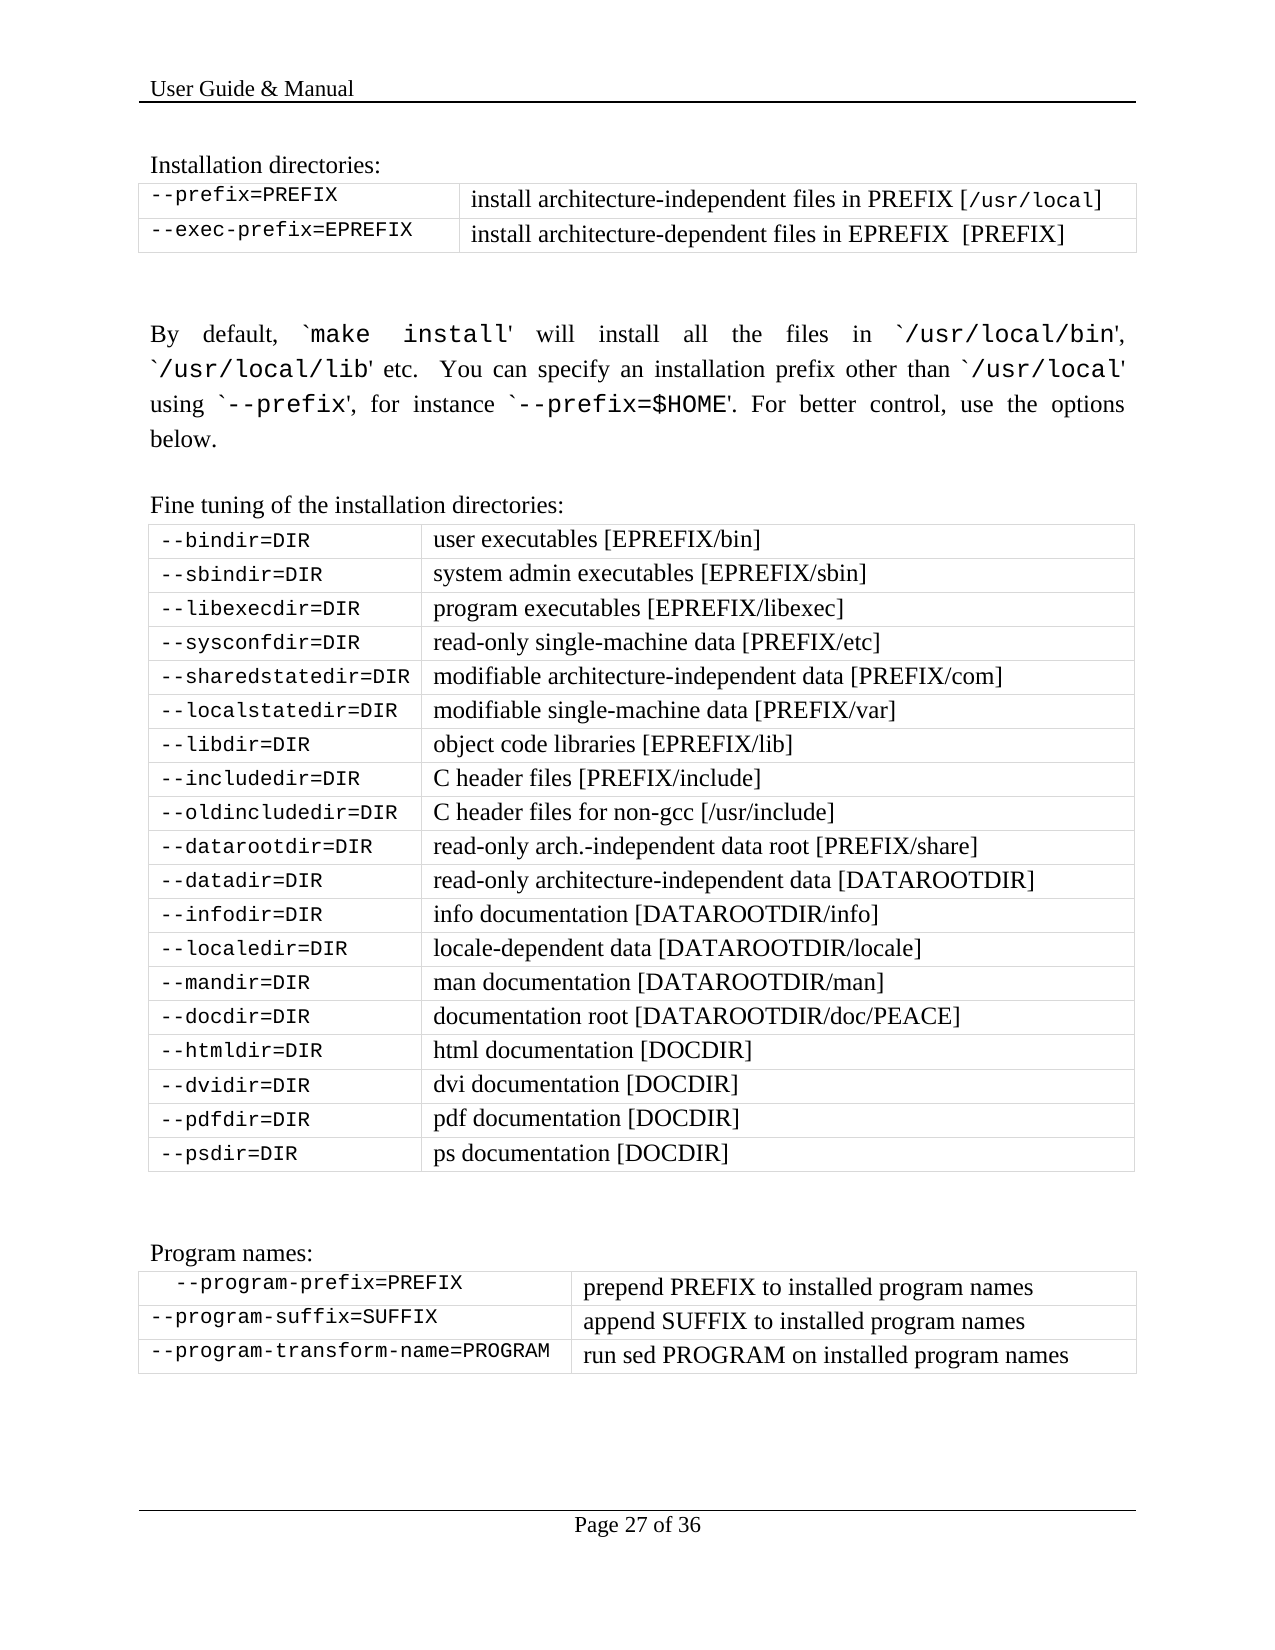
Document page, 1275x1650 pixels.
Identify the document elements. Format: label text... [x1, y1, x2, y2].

table_cell read-only arch.-independent data root [PREFIX/share] [422, 831, 1134, 864]
table_cell read-only architecture-independent data [DATAROOTDIR] [422, 865, 1134, 898]
table_cell --sharedstatedir=DIR [149, 661, 421, 694]
table_cell --sysconfdir=DIR [149, 627, 421, 660]
table_cell pdf documentation [DOCDIR] [422, 1104, 1134, 1137]
table_cell ps documentation [DOCDIR] [422, 1138, 1134, 1171]
text By default, `make install' will install all the files in `/usr/local/bin', `/usr/local/lib' etc. You can specify an installation prefix other than `/usr/local' using `--prefix', for instance `--prefix=$HOME'. For better control, use the options below. [150, 319, 1125, 453]
table_cell documentation root [DATAROOTDIR/doc/PEACE] [422, 1001, 1134, 1034]
table_cell --sbindir=DIR [149, 559, 421, 592]
table_cell program executables [EPREFIX/libexec] [422, 593, 1134, 626]
table_cell C header files [PREFIX/include] [422, 763, 1134, 796]
table_cell --program-suffix=SUFFIX [139, 1306, 571, 1339]
table_cell --libdir=DIR [149, 729, 421, 762]
table_cell info documentation [DATAROOTDIR/info] [422, 899, 1134, 932]
table_cell object code libraries [EPREFIX/lib] [422, 729, 1134, 762]
table_header --bindir=DIR [149, 525, 421, 557]
table_cell run sed PROGRAM on installed program names [572, 1340, 1136, 1373]
table_cell --includedir=DIR [149, 763, 421, 796]
table_cell modifiable single-machine data [PREFIX/var] [422, 695, 1134, 728]
table_cell --localstatedir=DIR [149, 695, 421, 728]
table_cell --docdir=DIR [149, 1001, 421, 1034]
table_cell --program-transform-name=PROGRAM [139, 1340, 571, 1373]
table_header --program-prefix=PREFIX [139, 1272, 571, 1305]
text Installation directories: [150, 150, 1125, 179]
text Program names: [150, 1238, 1125, 1266]
table_cell dvi documentation [DOCDIR] [422, 1070, 1134, 1102]
table_cell C header files for non-gcc [/usr/include] [422, 797, 1134, 830]
table_header prepend PREFIX to installed program names [572, 1272, 1136, 1305]
table_cell system admin executables [EPREFIX/sbin] [422, 559, 1134, 592]
table_cell --datarootdir=DIR [149, 831, 421, 864]
table_cell read-only single-machine data [PREFIX/etc] [422, 627, 1134, 660]
table_cell append SUFFIX to installed program names [572, 1306, 1136, 1339]
table_cell --oldincludedir=DIR [149, 797, 421, 830]
table_cell locale-dependent data [DATAROOTDIR/locale] [422, 933, 1134, 966]
table_cell --htmldir=DIR [149, 1035, 421, 1068]
table_cell --dvidir=DIR [149, 1070, 421, 1102]
table_cell --mandir=DIR [149, 967, 421, 1000]
table_cell --datadir=DIR [149, 865, 421, 898]
table_cell --localedir=DIR [149, 933, 421, 966]
table_cell man documentation [DATAROOTDIR/man] [422, 967, 1134, 1000]
table_cell html documentation [DOCDIR] [422, 1035, 1134, 1068]
table_cell --infodir=DIR [149, 899, 421, 932]
table_cell --pdfdir=DIR [149, 1104, 421, 1137]
table_header install architecture-independent files in PREFIX [/usr/local] [460, 184, 1136, 218]
table_cell install architecture-dependent files in EPREFIX [PREFIX] [460, 219, 1136, 252]
table_cell --libexecdir=DIR [149, 593, 421, 626]
table_cell --exec-prefix=EPREFIX [139, 219, 459, 252]
table_header user executables [EPREFIX/bin] [422, 525, 1134, 557]
text Fine tuning of the installation directories: [150, 490, 1125, 519]
table_header --prefix=PREFIX [139, 184, 459, 218]
table_cell modifiable architecture-independent data [PREFIX/com] [422, 661, 1134, 694]
table_cell --psdir=DIR [149, 1138, 421, 1171]
